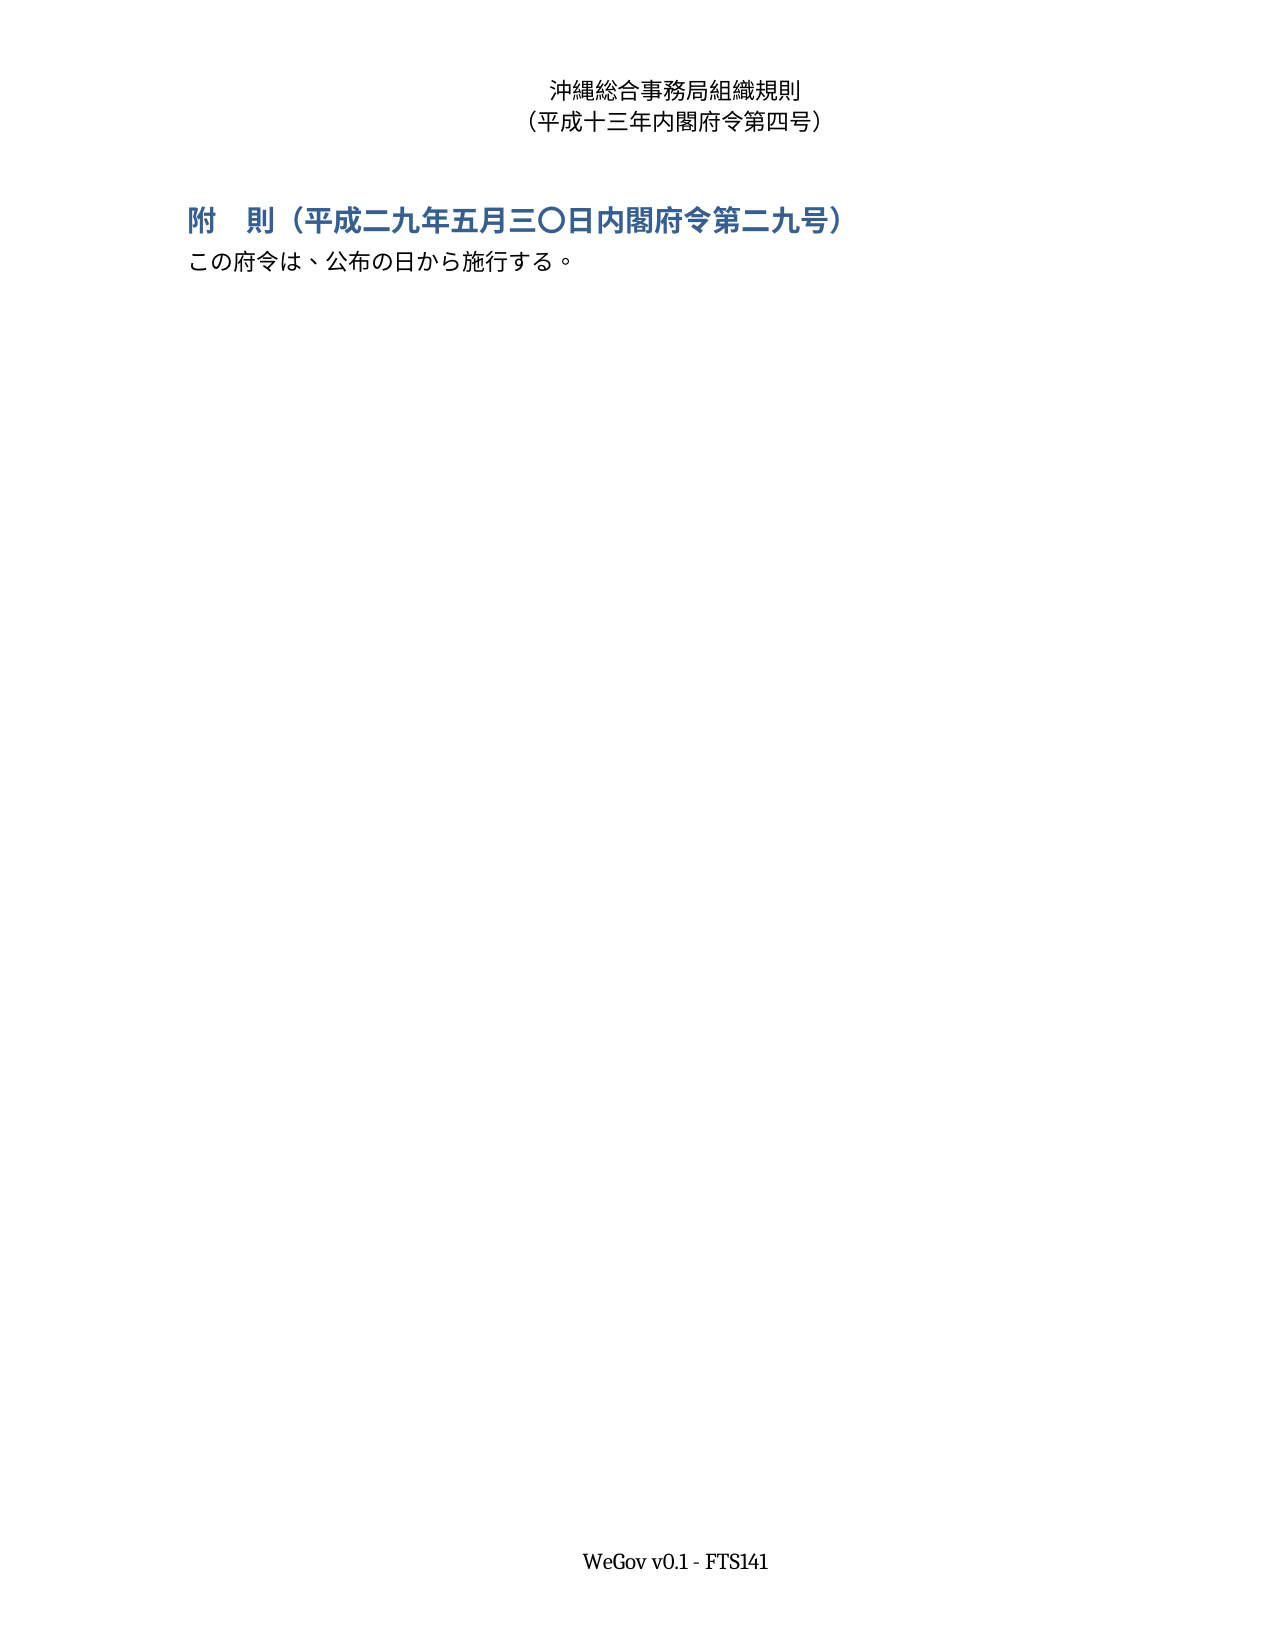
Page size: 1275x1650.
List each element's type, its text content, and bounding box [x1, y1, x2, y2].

text この府令は、公布の日から施行する。 [187, 246, 1087, 277]
subtitle 附 則（平成二九年五月三〇日内閣府令第二九号） [187, 200, 1087, 240]
